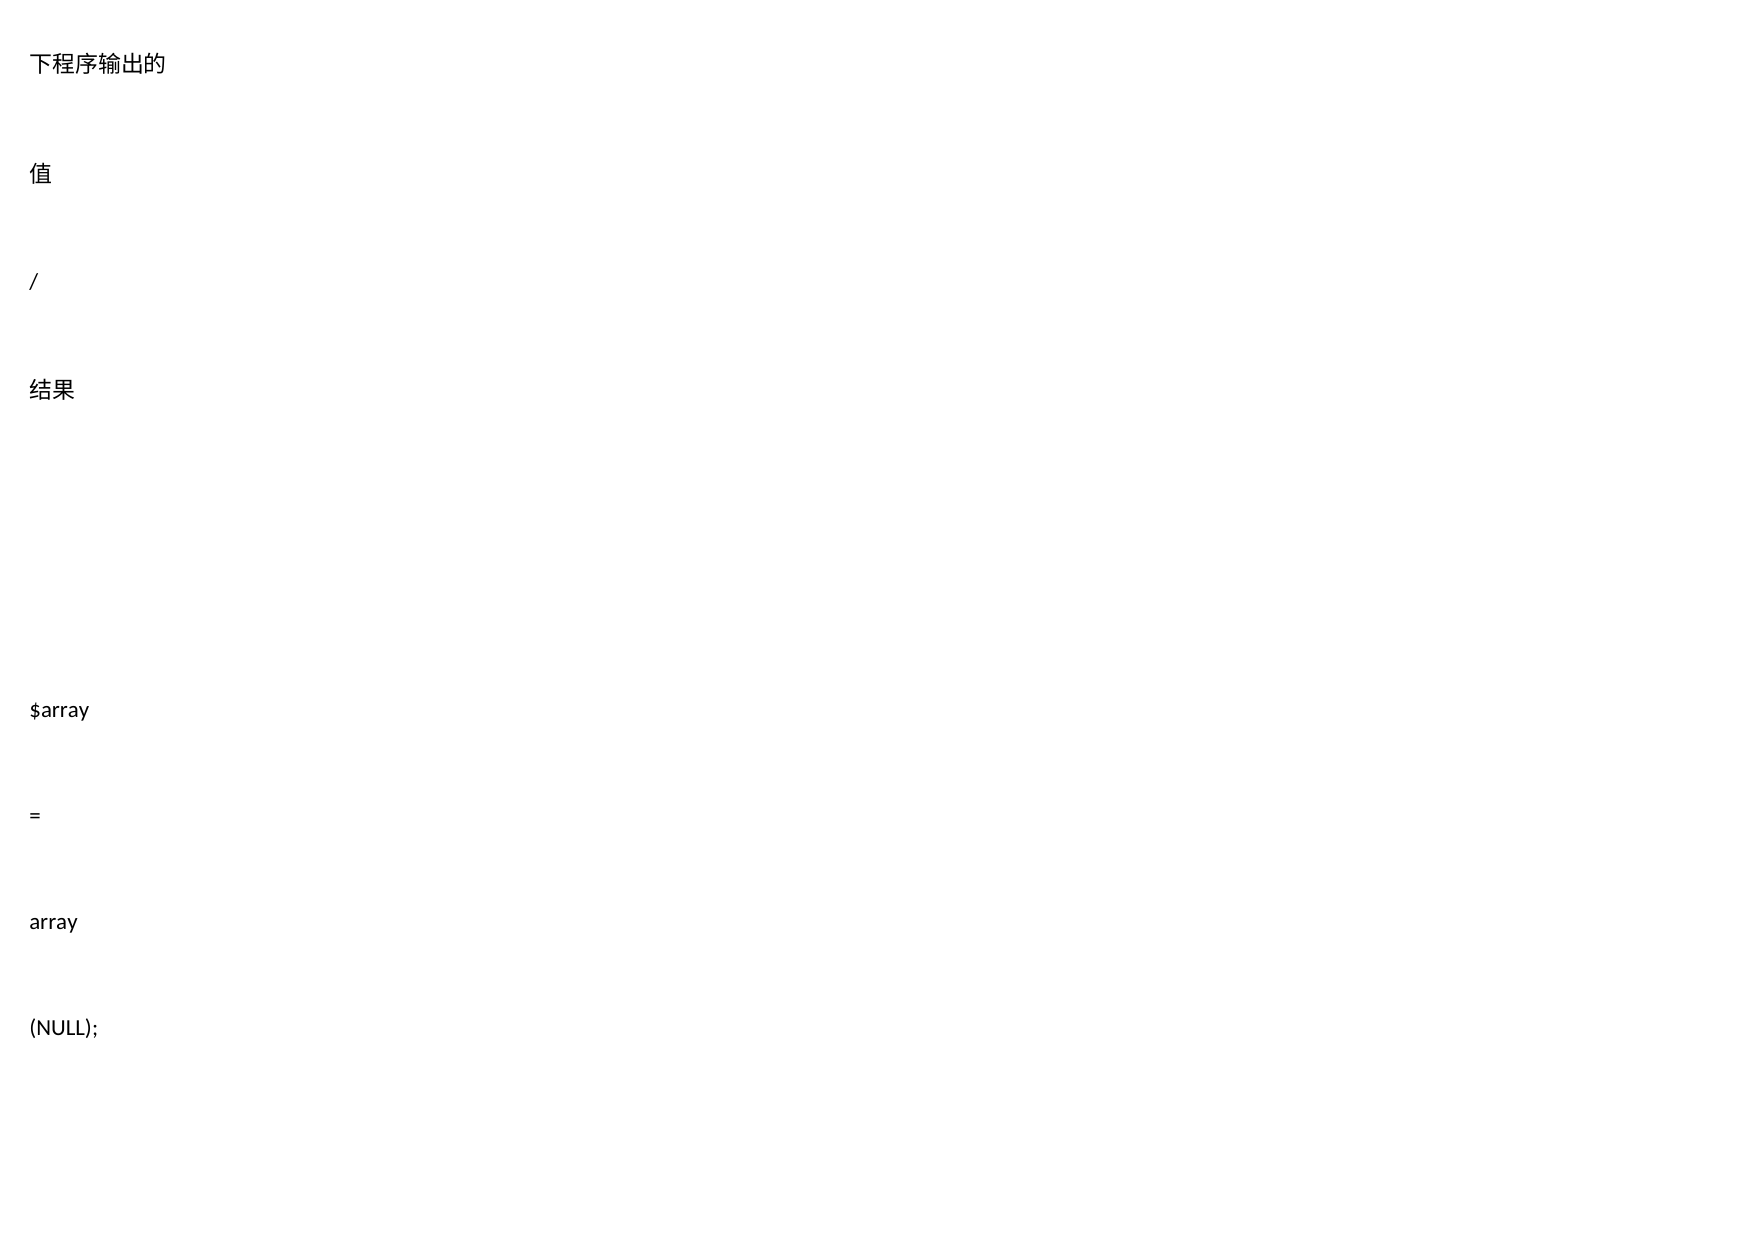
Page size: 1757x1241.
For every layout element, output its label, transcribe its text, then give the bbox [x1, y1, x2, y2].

text $array [29, 695, 1704, 723]
text = [29, 801, 1704, 829]
text 结果 [29, 373, 1704, 405]
text array [29, 907, 1704, 936]
text / [29, 267, 1704, 296]
text 下程序输出的 [29, 48, 1704, 79]
text 值 [29, 158, 1704, 189]
text (NULL); [29, 1013, 1704, 1042]
